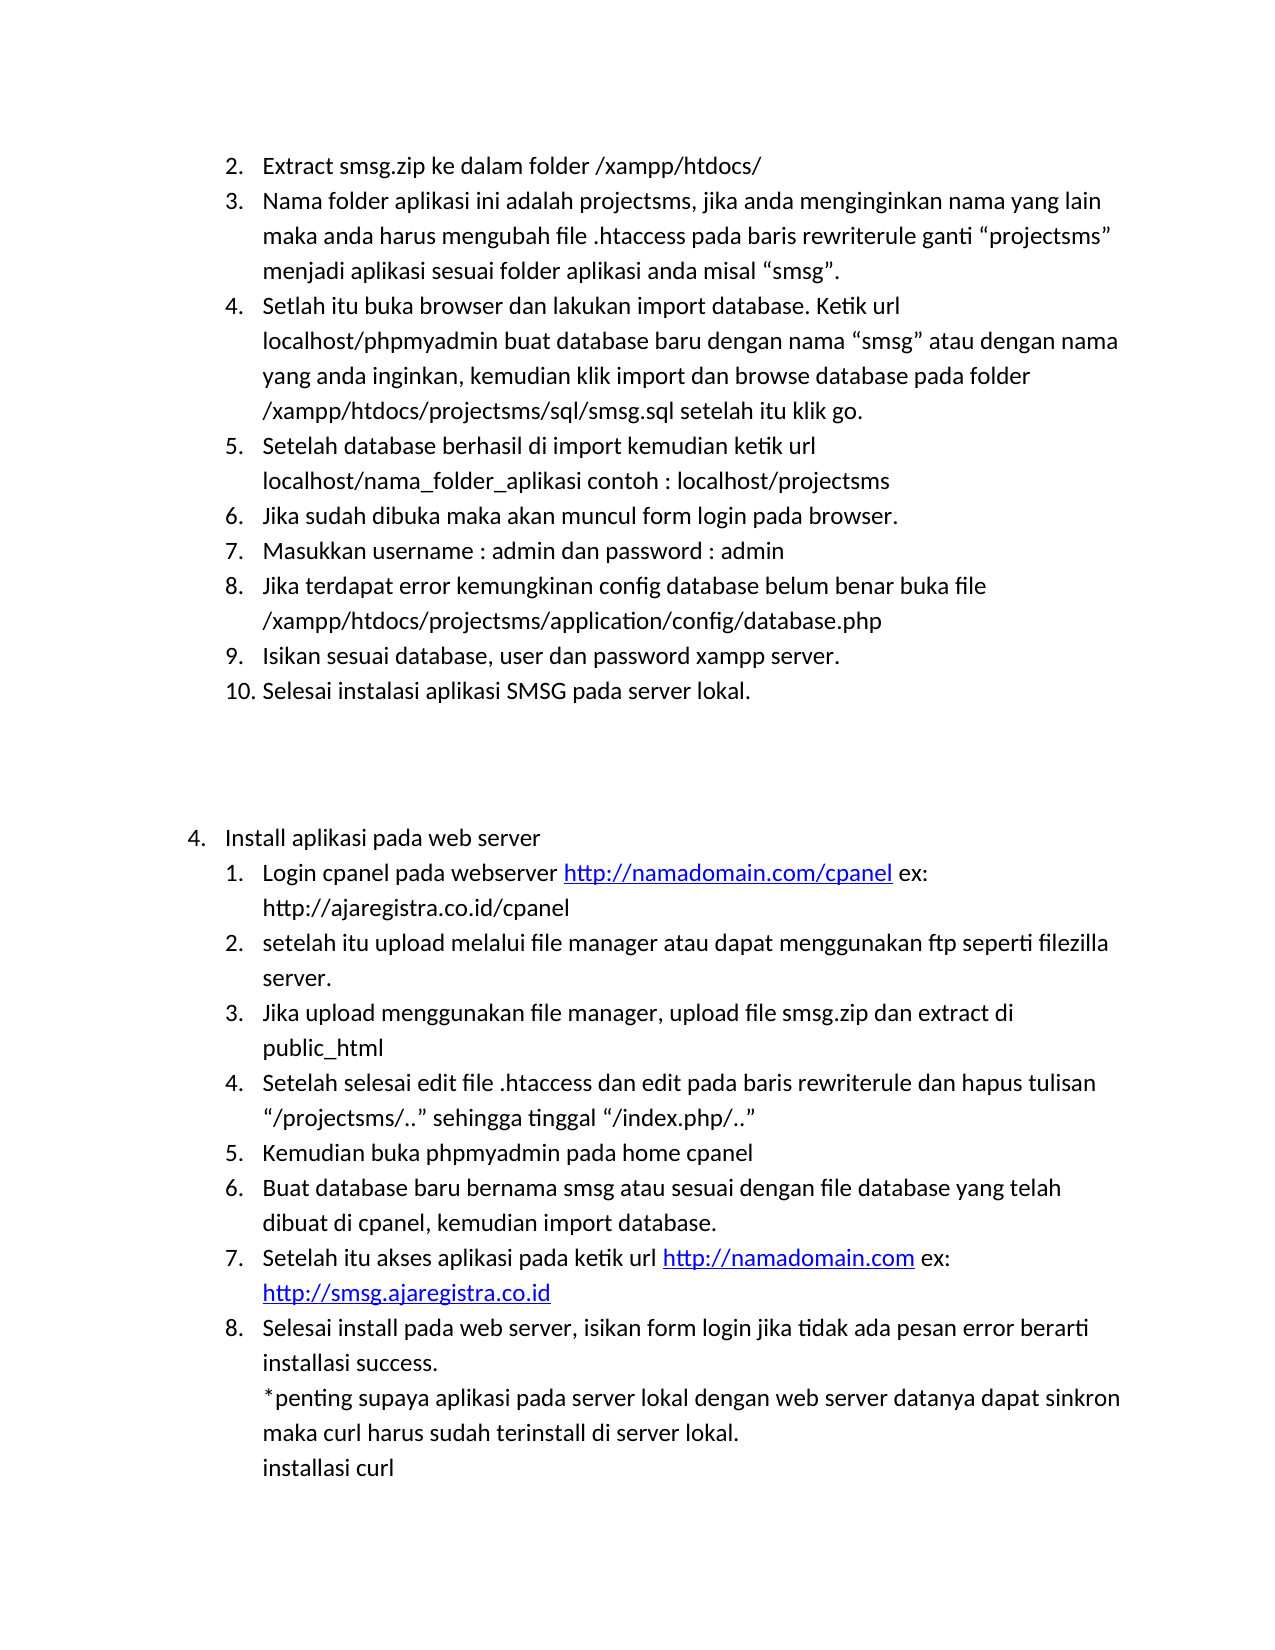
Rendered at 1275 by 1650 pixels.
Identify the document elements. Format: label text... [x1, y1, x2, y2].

list Login cpanel pada webserver http://namadomain.com/cpanel ex: http://ajaregistra.co.id/cpanel [225, 857, 1125, 922]
list Jika sudah dibuka maka akan muncul form login pada browser. [225, 500, 1125, 531]
list Buat database baru bernama smsg atau sesuai dengan file database yang telah dibuat di cpanel, kemudian import database. [225, 1172, 1125, 1237]
list Setelah database berhasil di import kemudian ketik url localhost/nama_folder_aplikasi contoh : localhost/projectsms [225, 430, 1125, 496]
list Nama folder aplikasi ini adalah projectsms, jika anda menginginkan nama yang lain maka anda harus mengubah file .htaccess pada baris rewriterule ganti “projectsms” menjadi aplikasi sesuai folder aplikasi anda misal “smsg”. [225, 185, 1125, 286]
list Kemudian buka phpmyadmin pada home cpanel [225, 1137, 1125, 1167]
list Setelah itu akses aplikasi pada ketik url http://namadomain.com ex: http://smsg.ajaregistra.co.id [225, 1242, 1125, 1307]
list Setlah itu buka browser dan lakukan import database. Ketik url localhost/phpmyadmin buat database baru dengan nama “smsg” atau dengan nama yang anda inginkan, kemudian klik import dan browse database pada folder /xampp/htdocs/projectsms/sql/smsg.sql setelah itu klik go. [225, 290, 1125, 426]
list Install aplikasi pada web server [187, 822, 1125, 852]
list Isikan sesuai database, user dan password xampp server. [225, 640, 1125, 671]
list Masukkan username : admin dan password : admin [225, 535, 1125, 566]
list Selesai instalasi aplikasi SMSG pada server lokal. [225, 675, 1125, 706]
list setelah itu upload melalui file manager atau dapat menggunakan ftp seperti filezilla server. [225, 927, 1125, 992]
list Extract smsg.zip ke dalam folder /xampp/htdocs/ [225, 150, 1125, 181]
list Jika upload menggunakan file manager, upload file smsg.zip dan extract di public_html [225, 997, 1125, 1062]
list *penting supaya aplikasi pada server lokal dengan web server datanya dapat sinkron maka curl harus sudah terinstall di server lokal. [262, 1382, 1125, 1447]
list Selesai install pada web server, isikan form login jika tidak ada pesan error berarti installasi success. [225, 1312, 1125, 1377]
list Jika terdapat error kemungkinan config database belum benar buka file /xampp/htdocs/projectsms/application/config/database.php [225, 570, 1125, 636]
list Setelah selesai edit file .htaccess dan edit pada baris rewriterule dan hapus tulisan “/projectsms/..” sehingga tinggal “/index.php/..” [225, 1067, 1125, 1132]
list installasi curl [262, 1452, 1125, 1482]
